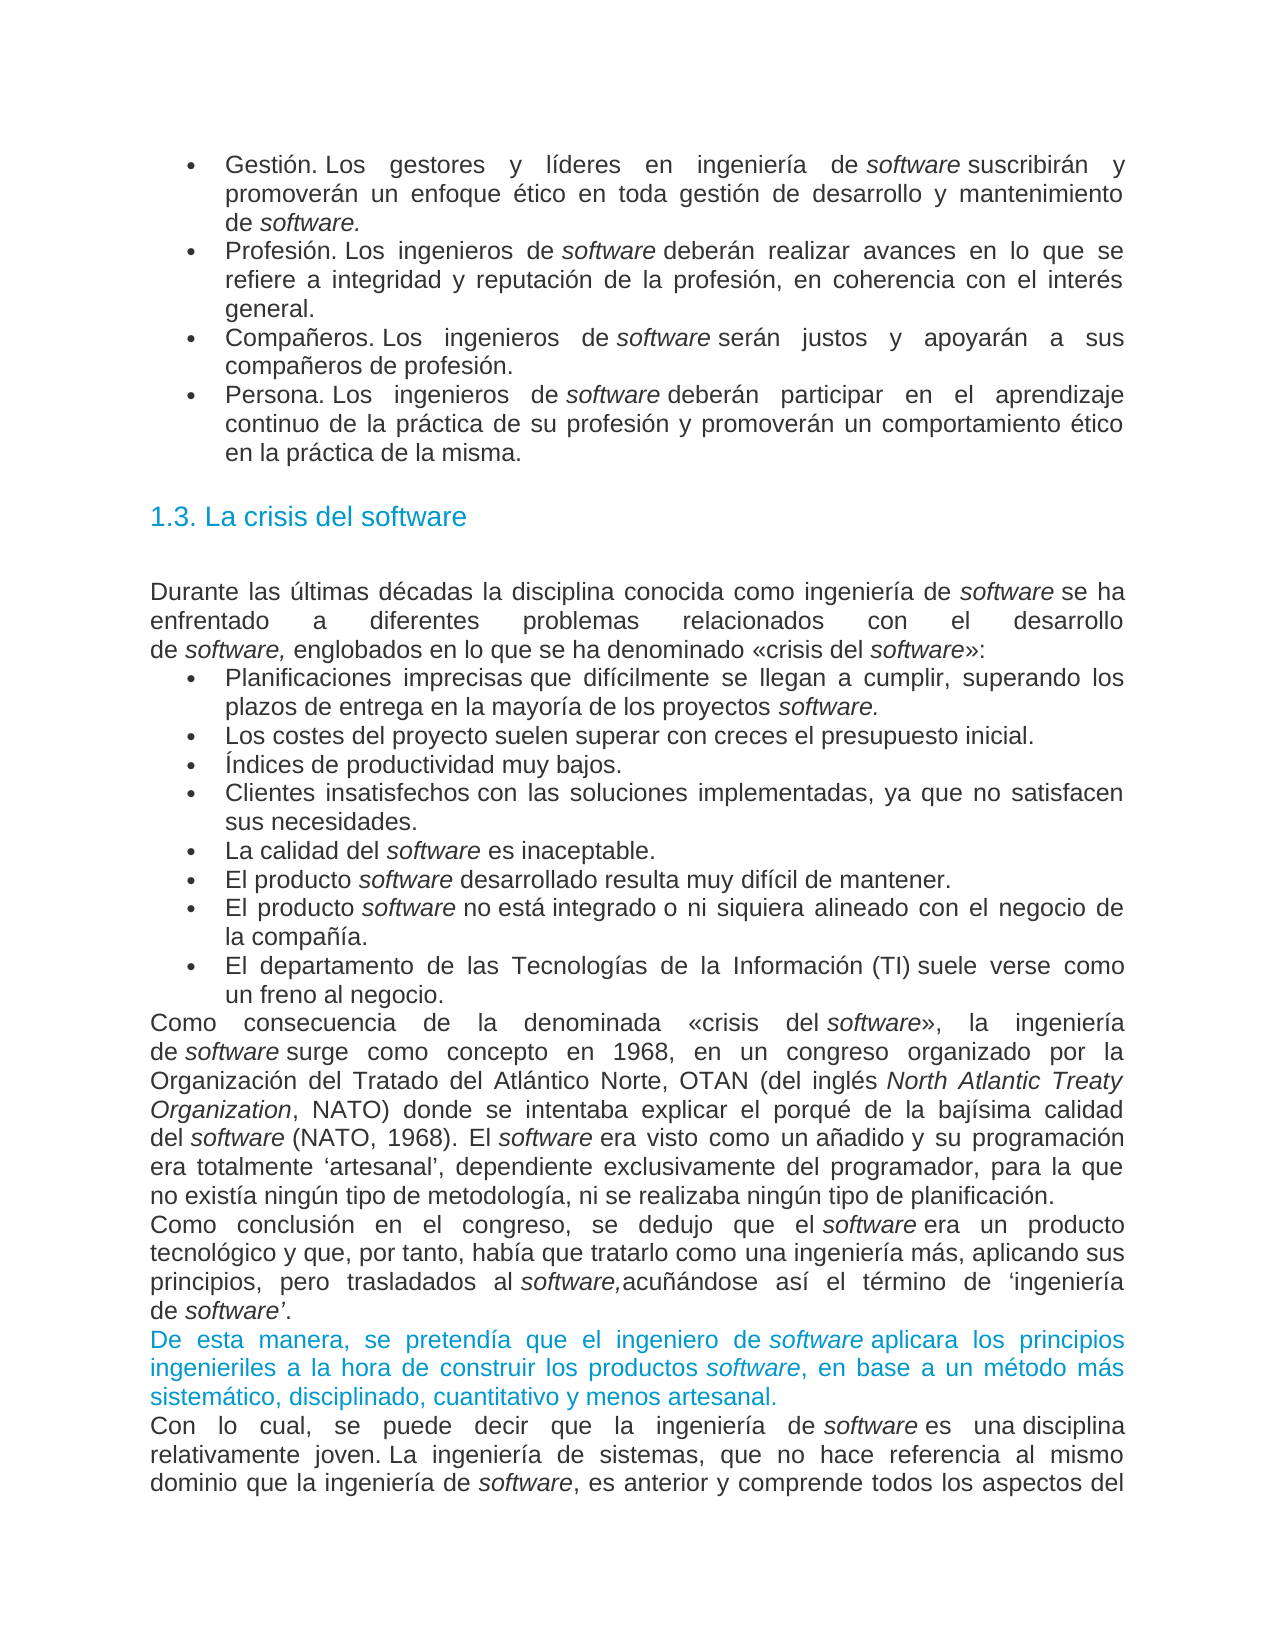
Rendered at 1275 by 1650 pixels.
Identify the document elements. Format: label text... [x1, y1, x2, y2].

text De esta manera, se pretendía que el ingeniero de software aplicara los principios ingenieriles a la hora de construir los productos software, en base a un método más sistemático, disciplinado, cuantitativo y menos artesanal. [150, 1324, 1125, 1411]
text Durante las últimas décadas la disciplina conocida como ingeniería de software se ha enfrentado a diferentes problemas relacionados con el desarrollo de software, englobados en lo que se ha denominado «crisis del software»: [150, 577, 1125, 663]
list El departamento de las Tecnologías de la Información (TI) suele verse como un freno al negocio. [187, 951, 1125, 1008]
list Los costes del proyecto suelen superar con creces el presupuesto inicial. [187, 721, 1125, 749]
list Gestión. Los gestores y líderes en ingeniería de software suscribirán y promoverán un enfoque ético en toda gestión de desarrollo y mantenimiento de software. [187, 150, 1125, 236]
list Profesión. Los ingenieros de software deberán realizar avances en lo que se refiere a integridad y reputación de la profesión, en coherencia con el interés general. [187, 236, 1125, 322]
list Compañeros. Los ingenieros de software serán justos y apoyarán a sus compañeros de profesión. [187, 322, 1125, 380]
text Como conclusión en el congreso, se dedujo que el software era un producto tecnológico y que, por tanto, había que tratarlo como una ingeniería más, aplicando sus principios, pero trasladados al software,acuñándose así el término de ‘ingeniería de software’. [150, 1209, 1125, 1324]
list Índices de productividad muy bajos. [187, 749, 1125, 778]
list Persona. Los ingenieros de software deberán participar en el aprendizaje continuo de la práctica de su profesión y promoverán un comportamiento ético en la práctica de la misma. [187, 380, 1125, 466]
text Como consecuencia de la denominada «crisis del software», la ingeniería de software surge como concepto en 1968, en un congreso organizado por la Organización del Tratado del Atlántico Norte, OTAN (del inglés North Atlantic Treaty Organization, NATO) donde se intentaba explicar el porqué de la bajísima calidad del software (NATO, 1968). El software era visto como un añadido y su programación era totalmente ‘artesanal’, dependiente exclusivamente del programador, para la que no existía ningún tipo de metodología, ni se realizaba ningún tipo de planificación. [150, 1008, 1125, 1209]
text 1.3. La crisis del software [150, 500, 1125, 533]
list El producto software desarrollado resulta muy difícil de mantener. [187, 864, 1125, 893]
list Planificaciones imprecisas que difícilmente se llegan a cumplir, superando los plazos de entrega en la mayoría de los proyectos software. [187, 663, 1125, 721]
list Clientes insatisfechos con las soluciones implementadas, ya que no satisfacen sus necesidades. [187, 778, 1125, 836]
list El producto software no está integrado o ni siquiera alineado con el negocio de la compañía. [187, 893, 1125, 951]
list La calidad del software es inaceptable. [187, 836, 1125, 864]
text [150, 1411, 1125, 1497]
